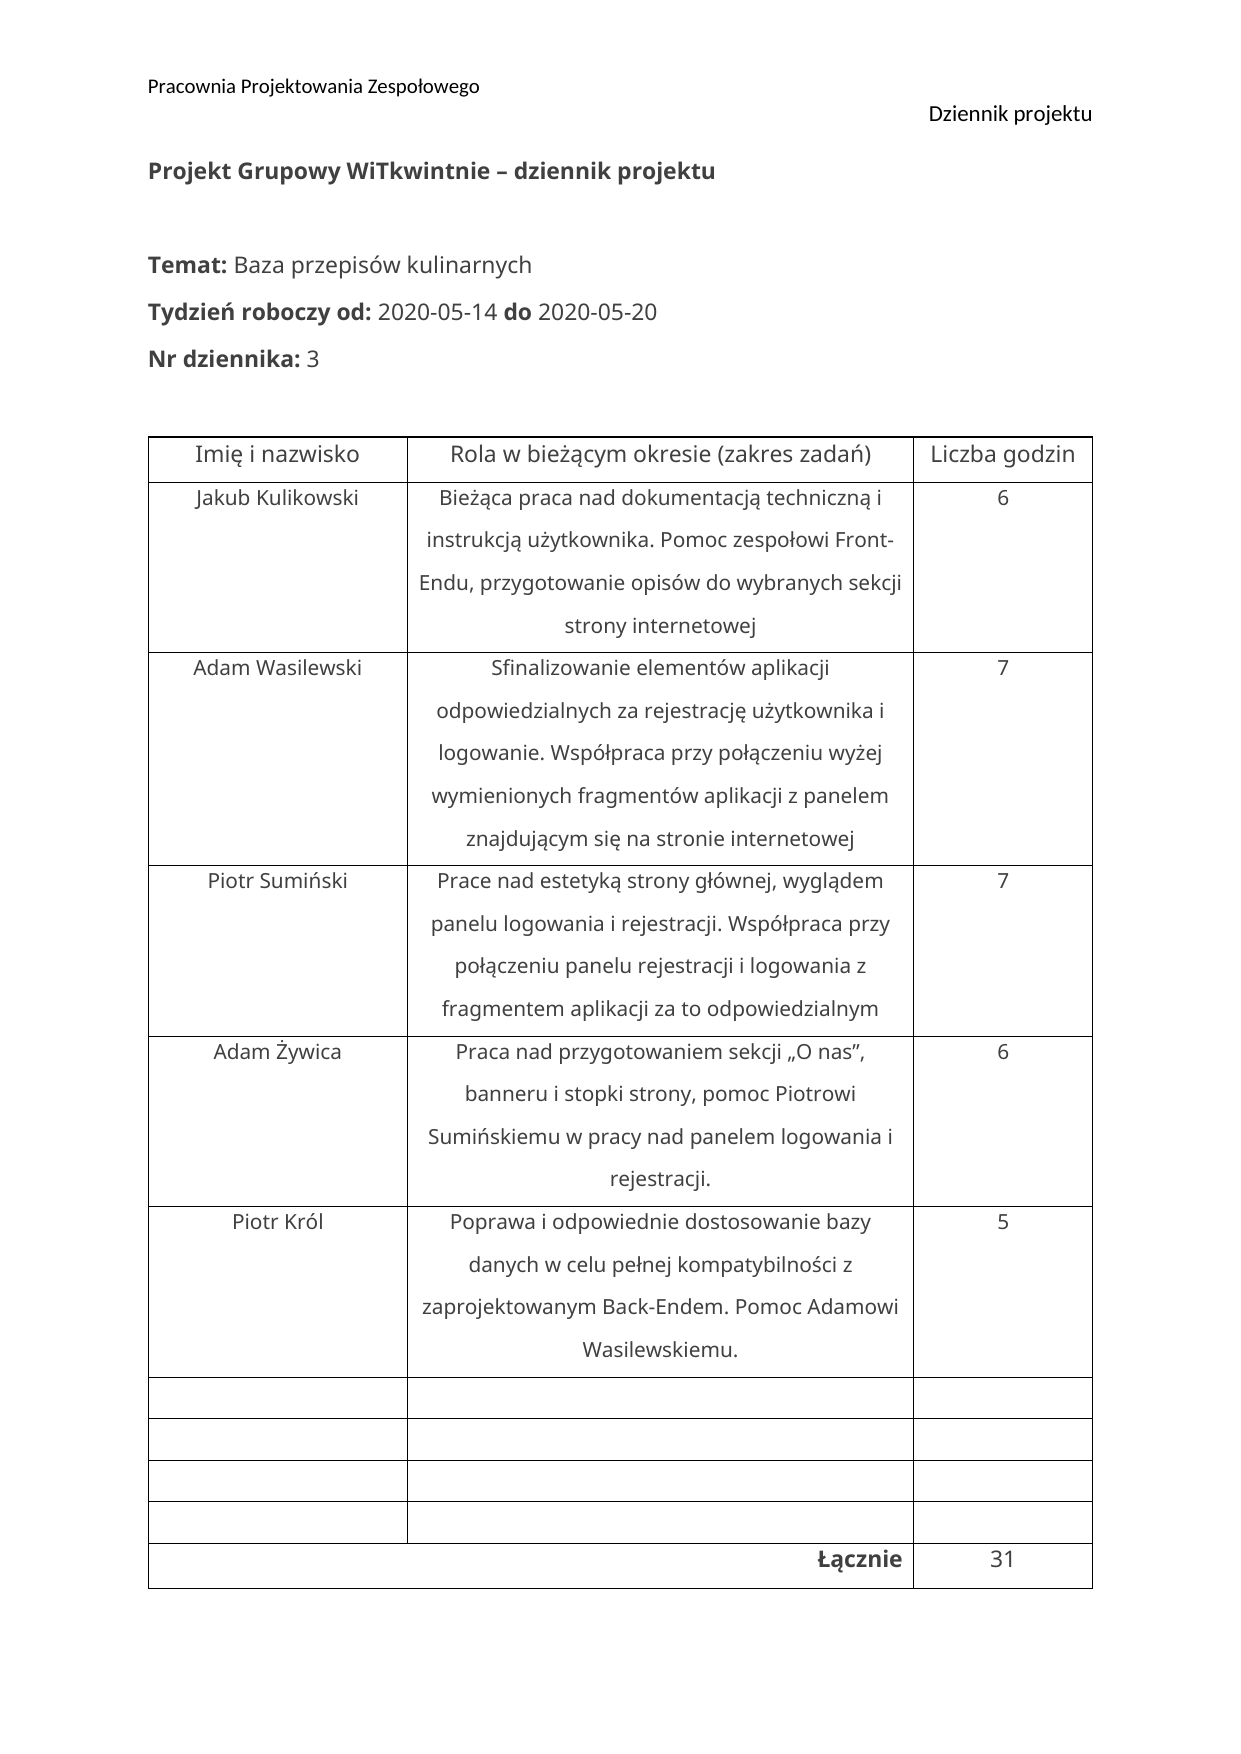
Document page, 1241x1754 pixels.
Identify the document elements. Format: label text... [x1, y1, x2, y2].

table_cell Sfinalizowanie elementów aplikacji odpowiedzialnych za rejestrację użytkownika i logowanie. Współpraca przy połączeniu wyżej wymienionych fragmentów aplikacji z panelem znajdującym się na stronie internetowej [408, 653, 913, 865]
table_cell Łącznie [149, 1544, 913, 1588]
table_cell [149, 1461, 407, 1501]
table_cell [408, 1419, 913, 1459]
table_cell Bieżąca praca nad dokumentacją techniczną i instrukcją użytkownika. Pomoc zespołowi Front-Endu, przygotowanie opisów do wybranych sekcji strony internetowej [408, 483, 913, 652]
table_cell 31 [914, 1544, 1092, 1588]
text Tydzień roboczy od: 2020-05-14 do 2020-05-20 [148, 296, 1093, 327]
table_cell Piotr Król [149, 1207, 407, 1377]
table_cell 6 [914, 483, 1092, 652]
table_cell [914, 1502, 1092, 1542]
table_cell Poprawa i odpowiednie dostosowanie bazy danych w celu pełnej kompatybilności z zaprojektowanym Back-Endem. Pomoc Adamowi Wasilewskiemu. [408, 1207, 913, 1377]
table_cell Jakub Kulikowski [149, 483, 407, 652]
text Projekt Grupowy WiTkwintnie – dziennik projektu [148, 155, 1093, 186]
table_cell Adam Wasilewski [149, 653, 407, 865]
table_cell [408, 1461, 913, 1501]
table_header Liczba godzin [914, 438, 1092, 482]
table_cell Praca nad przygotowaniem sekcji „O nas”, banneru i stopki strony, pomoc Piotrowi Sumińskiemu w pracy nad panelem logowania i rejestracji. [408, 1037, 913, 1206]
text Nr dziennika: 3 [148, 343, 1093, 374]
table_header Rola w bieżącym okresie (zakres zadań) [408, 438, 913, 482]
table_cell 7 [914, 866, 1092, 1036]
table_cell [914, 1419, 1092, 1459]
table_cell [914, 1378, 1092, 1418]
table_cell Piotr Sumiński [149, 866, 407, 1036]
table_cell [408, 1502, 913, 1542]
table_cell [408, 1378, 913, 1418]
table_cell 5 [914, 1207, 1092, 1377]
text Temat: Baza przepisów kulinarnych [148, 249, 1093, 280]
table_cell Adam Żywica [149, 1037, 407, 1206]
table_cell 7 [914, 653, 1092, 865]
table_cell Prace nad estetyką strony głównej, wyglądem panelu logowania i rejestracji. Współpraca przy połączeniu panelu rejestracji i logowania z fragmentem aplikacji za to odpowiedzialnym [408, 866, 913, 1036]
table_cell [149, 1378, 407, 1418]
table_cell [149, 1502, 407, 1542]
table_cell [149, 1419, 407, 1459]
table_cell 6 [914, 1037, 1092, 1206]
table_header Imię i nazwisko [149, 438, 407, 482]
table_cell [914, 1461, 1092, 1501]
